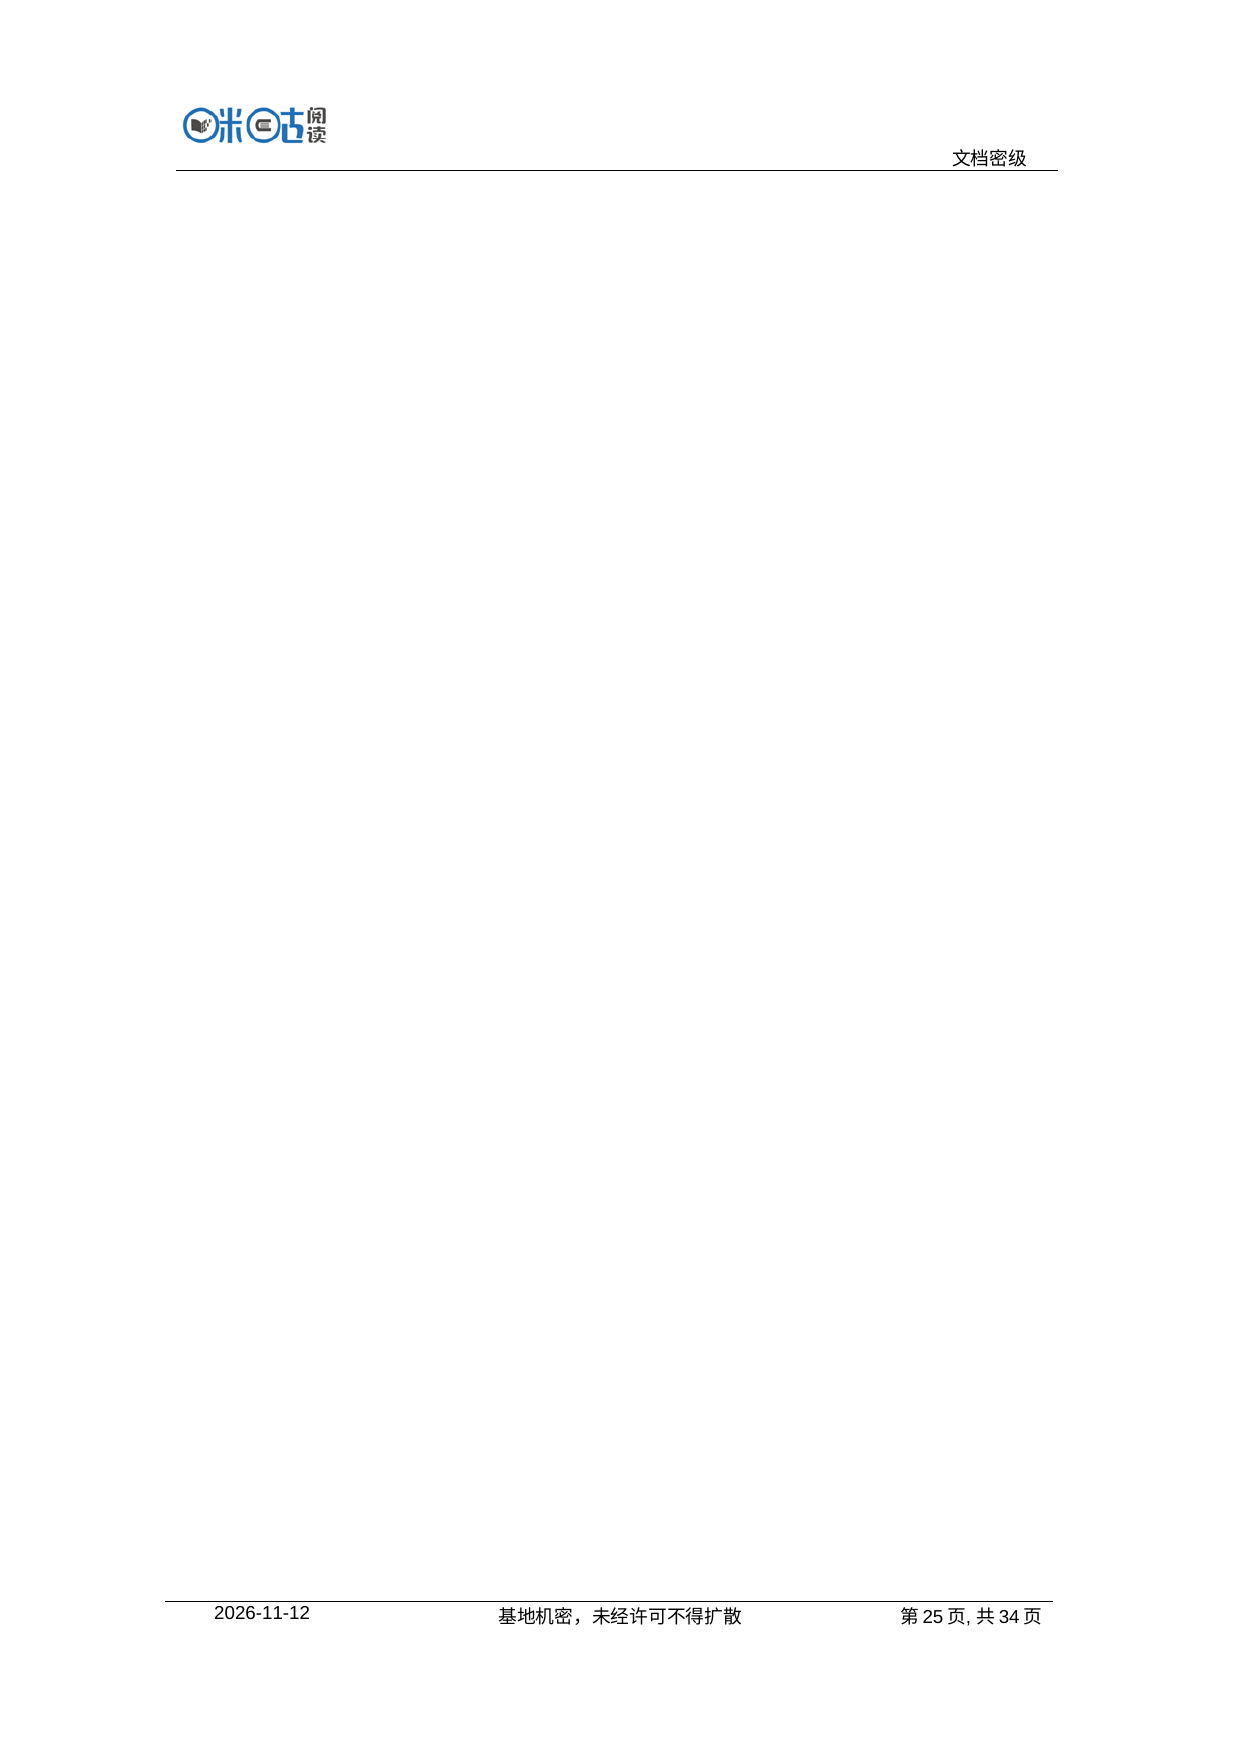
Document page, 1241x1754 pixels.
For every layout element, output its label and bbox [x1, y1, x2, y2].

picture [181, 103, 329, 146]
